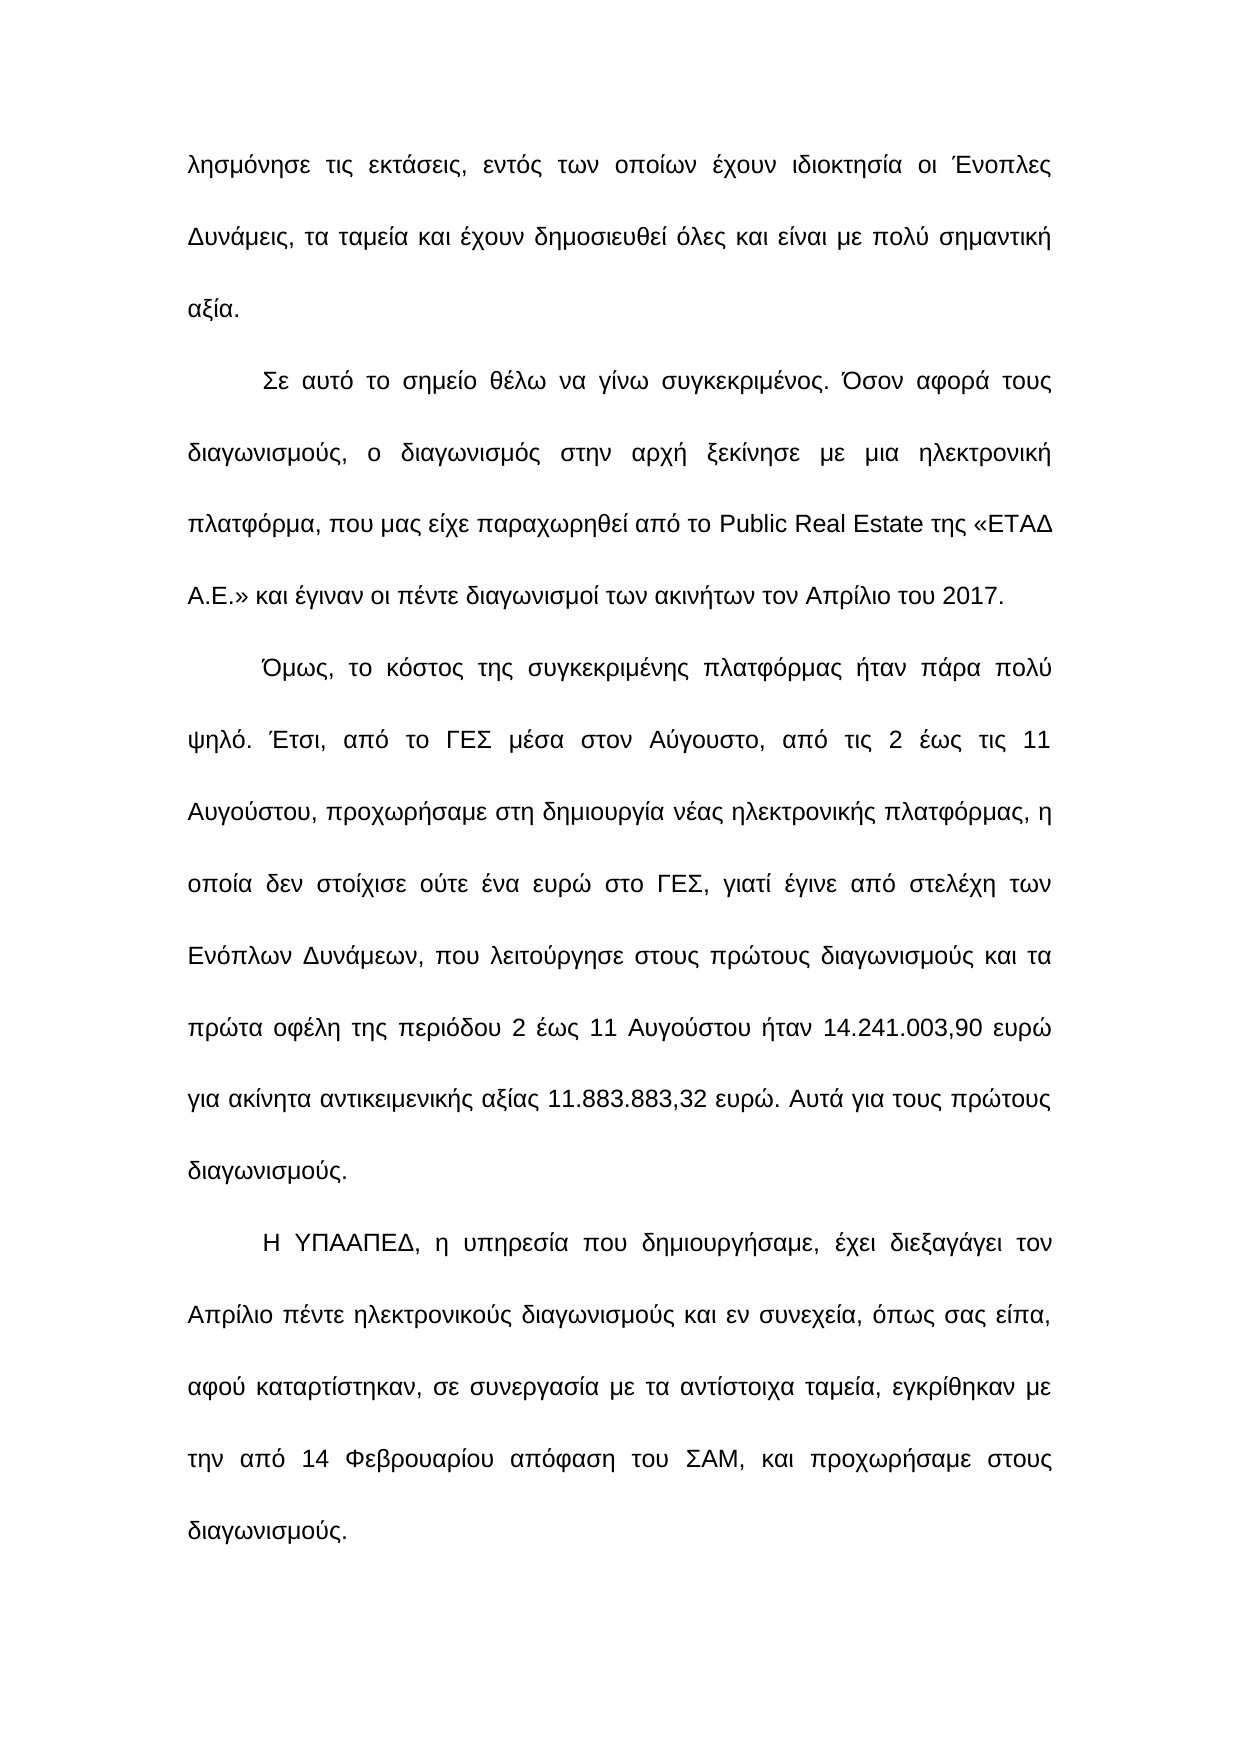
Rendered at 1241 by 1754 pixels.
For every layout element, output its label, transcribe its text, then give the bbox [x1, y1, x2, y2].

text Σε αυτό το σημείο θέλω να γίνω συγκεκριμένος. Όσον αφορά τους διαγωνισμούς, ο διαγωνισμός στην αρχή ξεκίνησε με μια ηλεκτρονική πλατφόρμα, που μας είχε παραχωρηθεί από το Public Real Estate της «ΕΤΑΔ Α.Ε.» και έγιναν οι πέντε διαγωνισμοί των ακινήτων τον Απρίλιο του 2017. [187, 366, 1053, 610]
text Η ΥΠΑΑΠΕΔ, η υπηρεσία που δημιουργήσαμε, έχει διεξαγάγει τον Απρίλιο πέντε ηλεκτρονικούς διαγωνισμούς και εν συνεχεία, όπως σας είπα, αφού καταρτίστηκαν, σε συνεργασία με τα αντίστοιχα ταμεία, εγκρίθηκαν με την από 14 Φεβρουαρίου απόφαση του ΣΑΜ, και προχωρήσαμε στους διαγωνισμούς. [187, 1228, 1053, 1544]
text Όμως, το κόστος της συγκεκριμένης πλατφόρμας ήταν πάρα πολύ ψηλό. Έτσι, από το ΓΕΣ μέσα στον Αύγουστο, από τις 2 έως τις 11 Αυγούστου, προχωρήσαμε στη δημιουργία νέας ηλεκτρονικής πλατφόρμας, η οποία δεν στοίχισε ούτε ένα ευρώ στο ΓΕΣ, γιατί έγινε από στελέχη των Ενόπλων Δυνάμεων, που λειτούργησε στους πρώτους διαγωνισμούς και τα πρώτα οφέλη της περιόδου 2 έως 11 Αυγούστου ήταν 14.241.003,90 ευρώ για ακίνητα αντικειμενικής αξίας 11.883.883,32 ευρώ. Αυτά για τους πρώτους διαγωνισμούς. [187, 653, 1053, 1185]
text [187, 150, 1053, 322]
